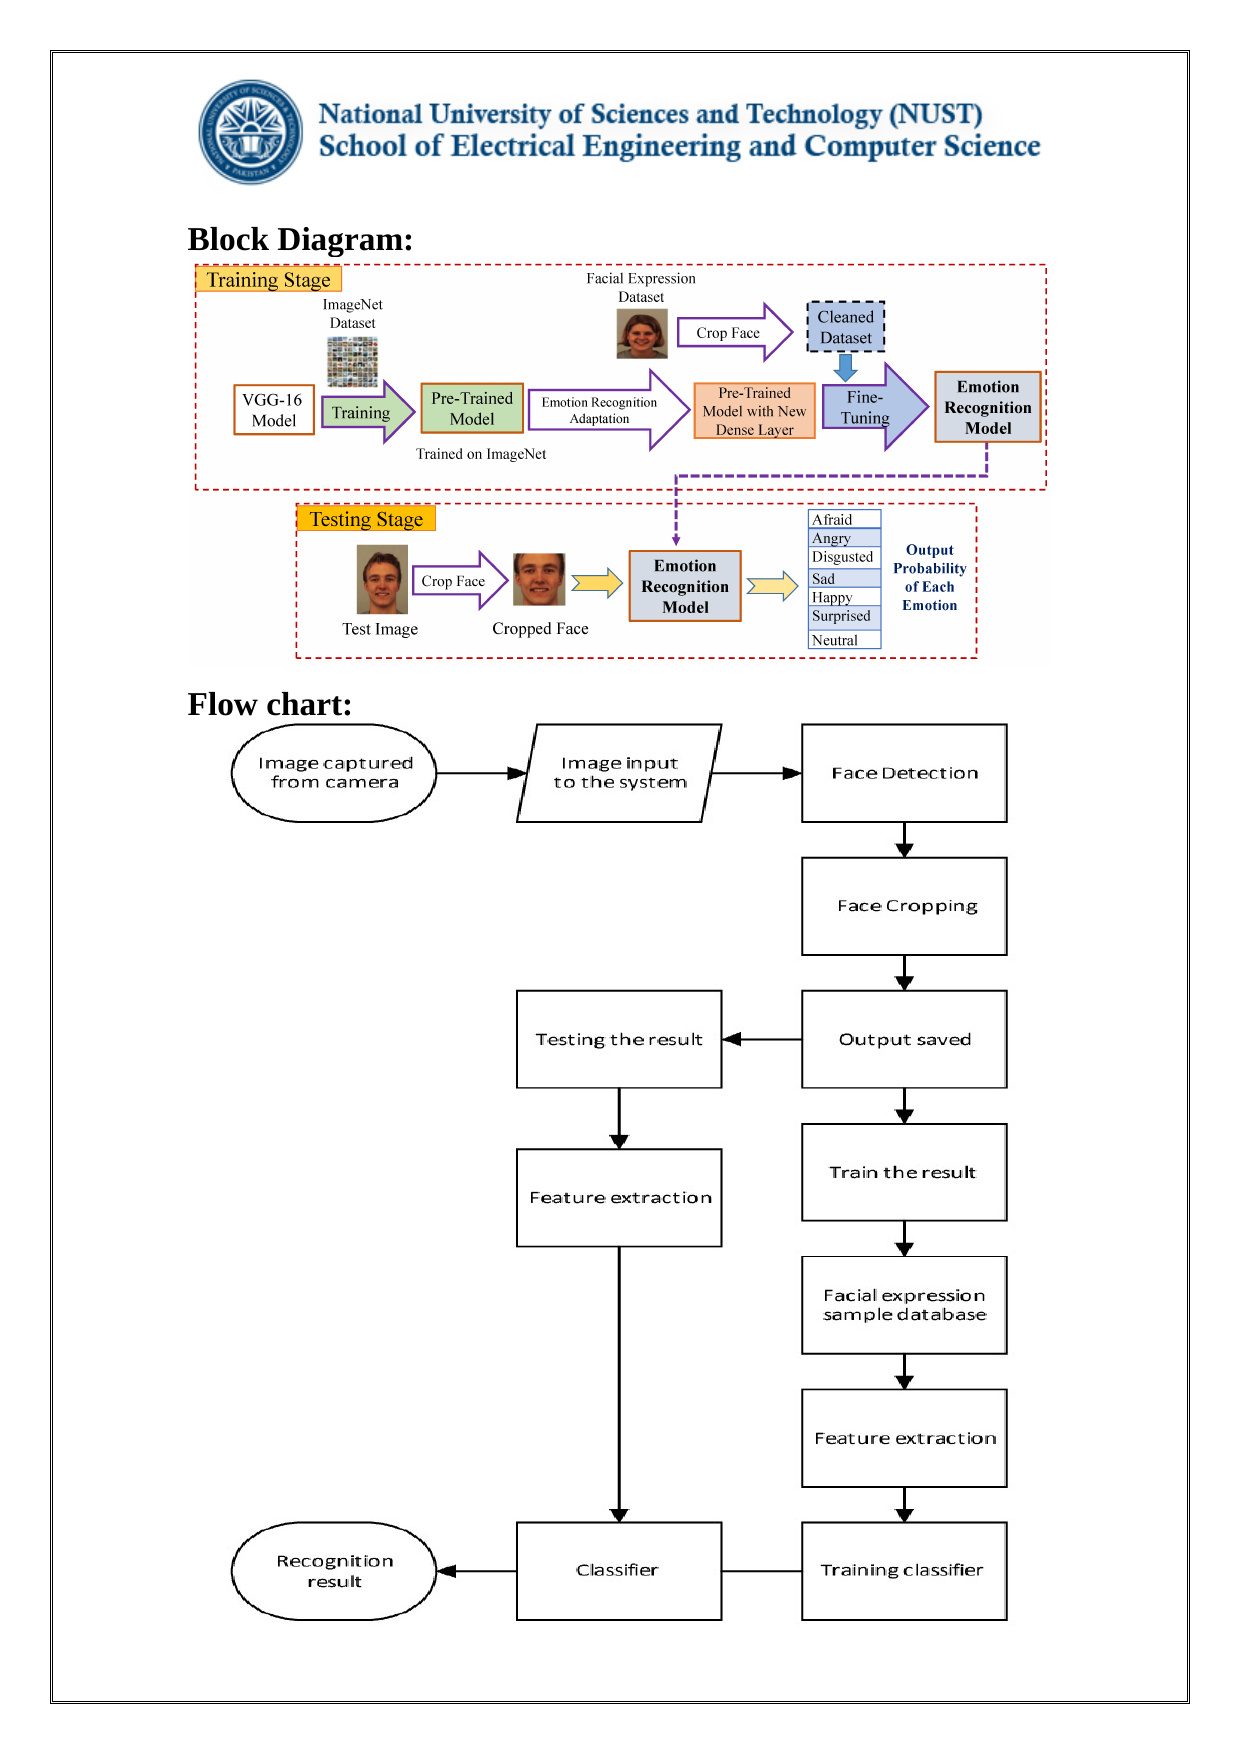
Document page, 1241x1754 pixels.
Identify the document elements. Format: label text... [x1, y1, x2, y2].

picture [187, 722, 1053, 1632]
picture [187, 257, 1053, 666]
text Flow chart: [187, 684, 1053, 722]
picture [187, 75, 1053, 195]
text Block Diagram: [187, 219, 1053, 257]
